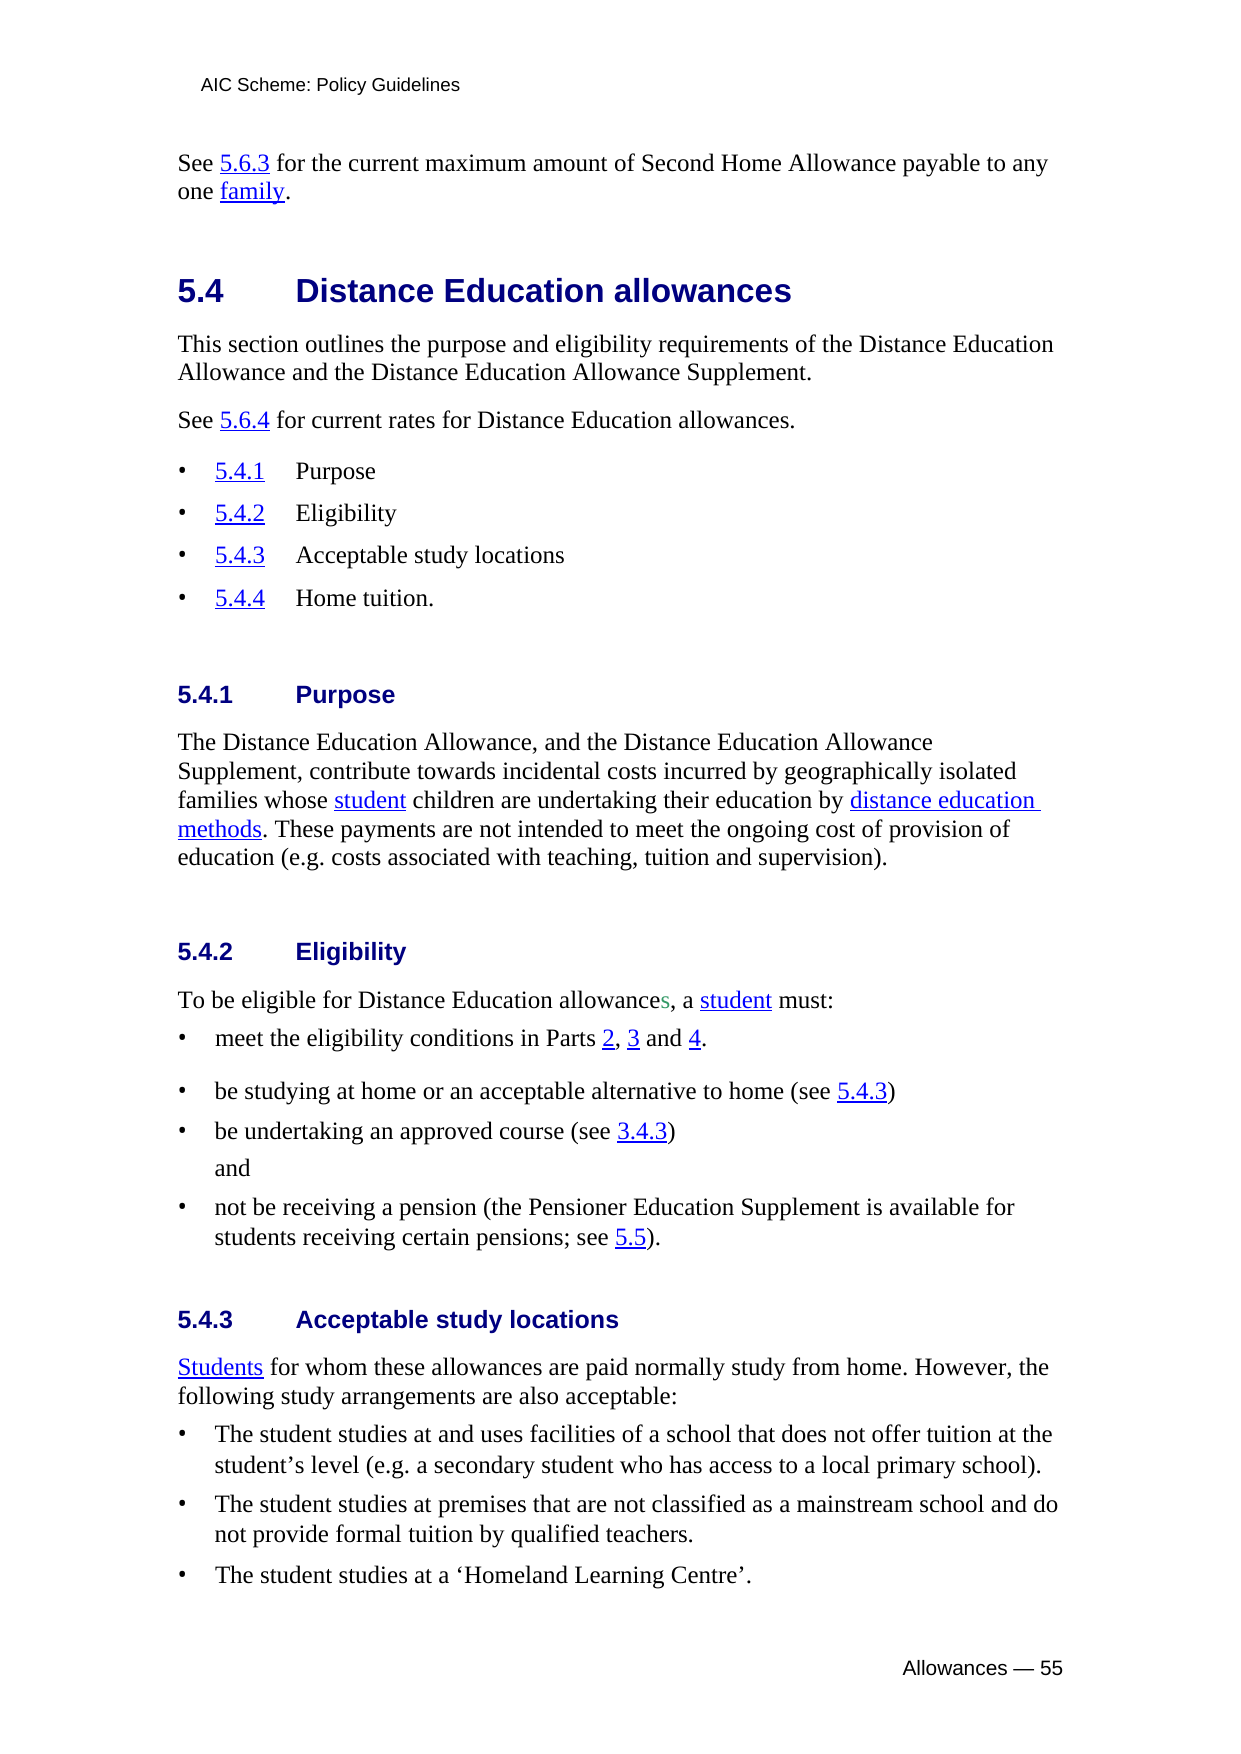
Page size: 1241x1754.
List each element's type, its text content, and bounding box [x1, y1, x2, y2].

subtitle 5.4 stance Education allowances [177, 271, 1063, 310]
text To be eligible for stance Education allowances, a student must: [177, 985, 1063, 1014]
text See 5.6.4 for current rates for Dtance Education allowances. [177, 405, 1063, 434]
text meet the eligibility conditions in Parts 2, 3 and 4. [177, 1020, 1063, 1054]
text The stance Education Allowance, and the Dtance Education Allowance Supplement, contribute towards incidental costs incurred by geographically olated families whose student children are undertaking their education by distance education methods. These payments are not intended to meet the ongoing cost of provion of education (e.g. costs associated with teaching, tuition and supervion). [177, 727, 1063, 871]
text be studying at home or an acceptable alternative to home (see 5.4.3) [177, 1073, 1063, 1107]
text 5.4.1 Purpose [177, 452, 1063, 486]
subtitle 5.4.2 Eligibility [177, 937, 1063, 966]
text be undertaking an approved course (see 3.4.3) [177, 1113, 1063, 1147]
text Th section outlines the purpose and eligibility requirements of the stance Education Allowance and the Dtance Education Allowance Supplement. [177, 329, 1063, 386]
text 5.4.2 Eligibility [177, 495, 1063, 529]
text The student studies at a ‘Homeland Learning Centre’. [177, 1556, 1063, 1590]
text Students for whom these allowances are paid normally study from home. However, the following study arrangements are also acceptable: [177, 1352, 1063, 1410]
text The student studies at premes that are not classified as a mainstream school and do not provide formal tuition by qualified teachers. [177, 1485, 1063, 1548]
subtitle 5.4.3 Acceptable study locations [177, 1305, 1063, 1334]
text The student studies at and uses facilities of a school that does not offer tuition at the student’s level (e.g. a secondary student who has access to a local primary school). [177, 1416, 1063, 1479]
text 5.4.4 Home tuition. [177, 579, 1063, 614]
list and [214, 1153, 1063, 1182]
text 5.4.3 Acceptable study locations [177, 537, 1063, 571]
subtitle 5.4.1 Purpose [177, 680, 1063, 709]
text See 5.6.3 for the current maximum amount of Second Home Allowance payable to any one family. [177, 148, 1063, 205]
text not be receiving a pension (the Pensioner Education Supplement available for students receiving certain pensions; see 5.5). [177, 1188, 1063, 1251]
